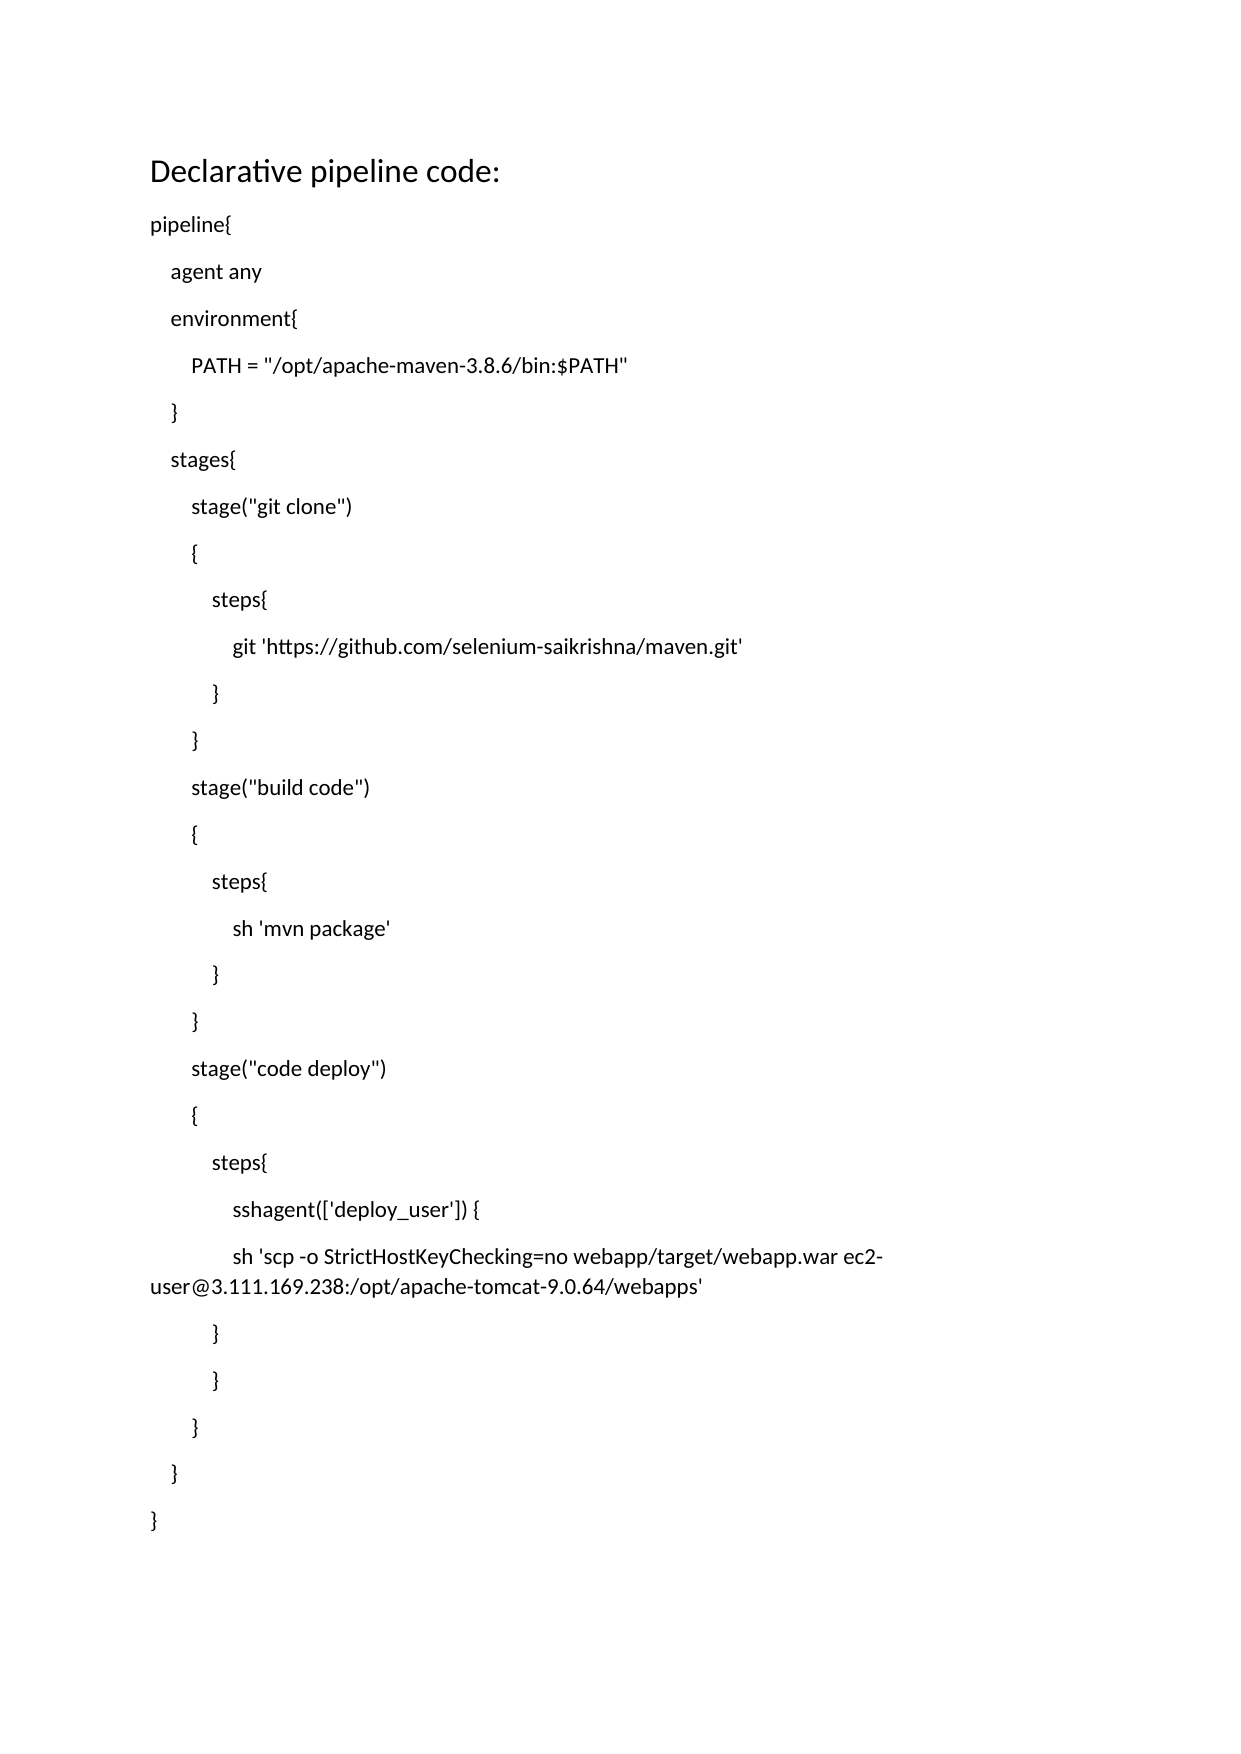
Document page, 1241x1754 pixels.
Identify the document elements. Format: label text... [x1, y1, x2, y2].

text Declarative pipeline code: [150, 150, 1090, 191]
text { [150, 1101, 1090, 1129]
text pipeline{ [150, 211, 1090, 239]
text } [150, 398, 1090, 426]
text } [150, 961, 1090, 989]
text stages{ [150, 445, 1090, 473]
text } [150, 1413, 1090, 1441]
text PATH = "/opt/apache-maven-3.8.6/bin:$PATH" [150, 351, 1090, 379]
text { [150, 820, 1090, 848]
text } [150, 1007, 1090, 1036]
text { [150, 539, 1090, 567]
text stage("build code") [150, 773, 1090, 801]
text steps{ [150, 586, 1090, 614]
text sh 'scp -o StrictHostKeyChecking=no webapp/target/webapp.war ec2-user@3.111.169.238:/opt/apache-tomcat-9.0.64/webapps' [150, 1242, 1090, 1300]
text } [150, 679, 1090, 707]
text } [150, 1319, 1090, 1347]
text } [150, 726, 1090, 754]
text git 'https://github.com/selenium-saikrishna/maven.git' [150, 632, 1090, 661]
text environment{ [150, 304, 1090, 332]
text steps{ [150, 1148, 1090, 1176]
text } [150, 1366, 1090, 1394]
text stage("code deploy") [150, 1054, 1090, 1082]
text sshagent(['deploy_user']) { [150, 1195, 1090, 1223]
text } [150, 1459, 1090, 1488]
text } [150, 1506, 1090, 1534]
text steps{ [150, 867, 1090, 895]
text agent any [150, 257, 1090, 286]
text sh 'mvn package' [150, 914, 1090, 942]
text stage("git clone") [150, 492, 1090, 520]
